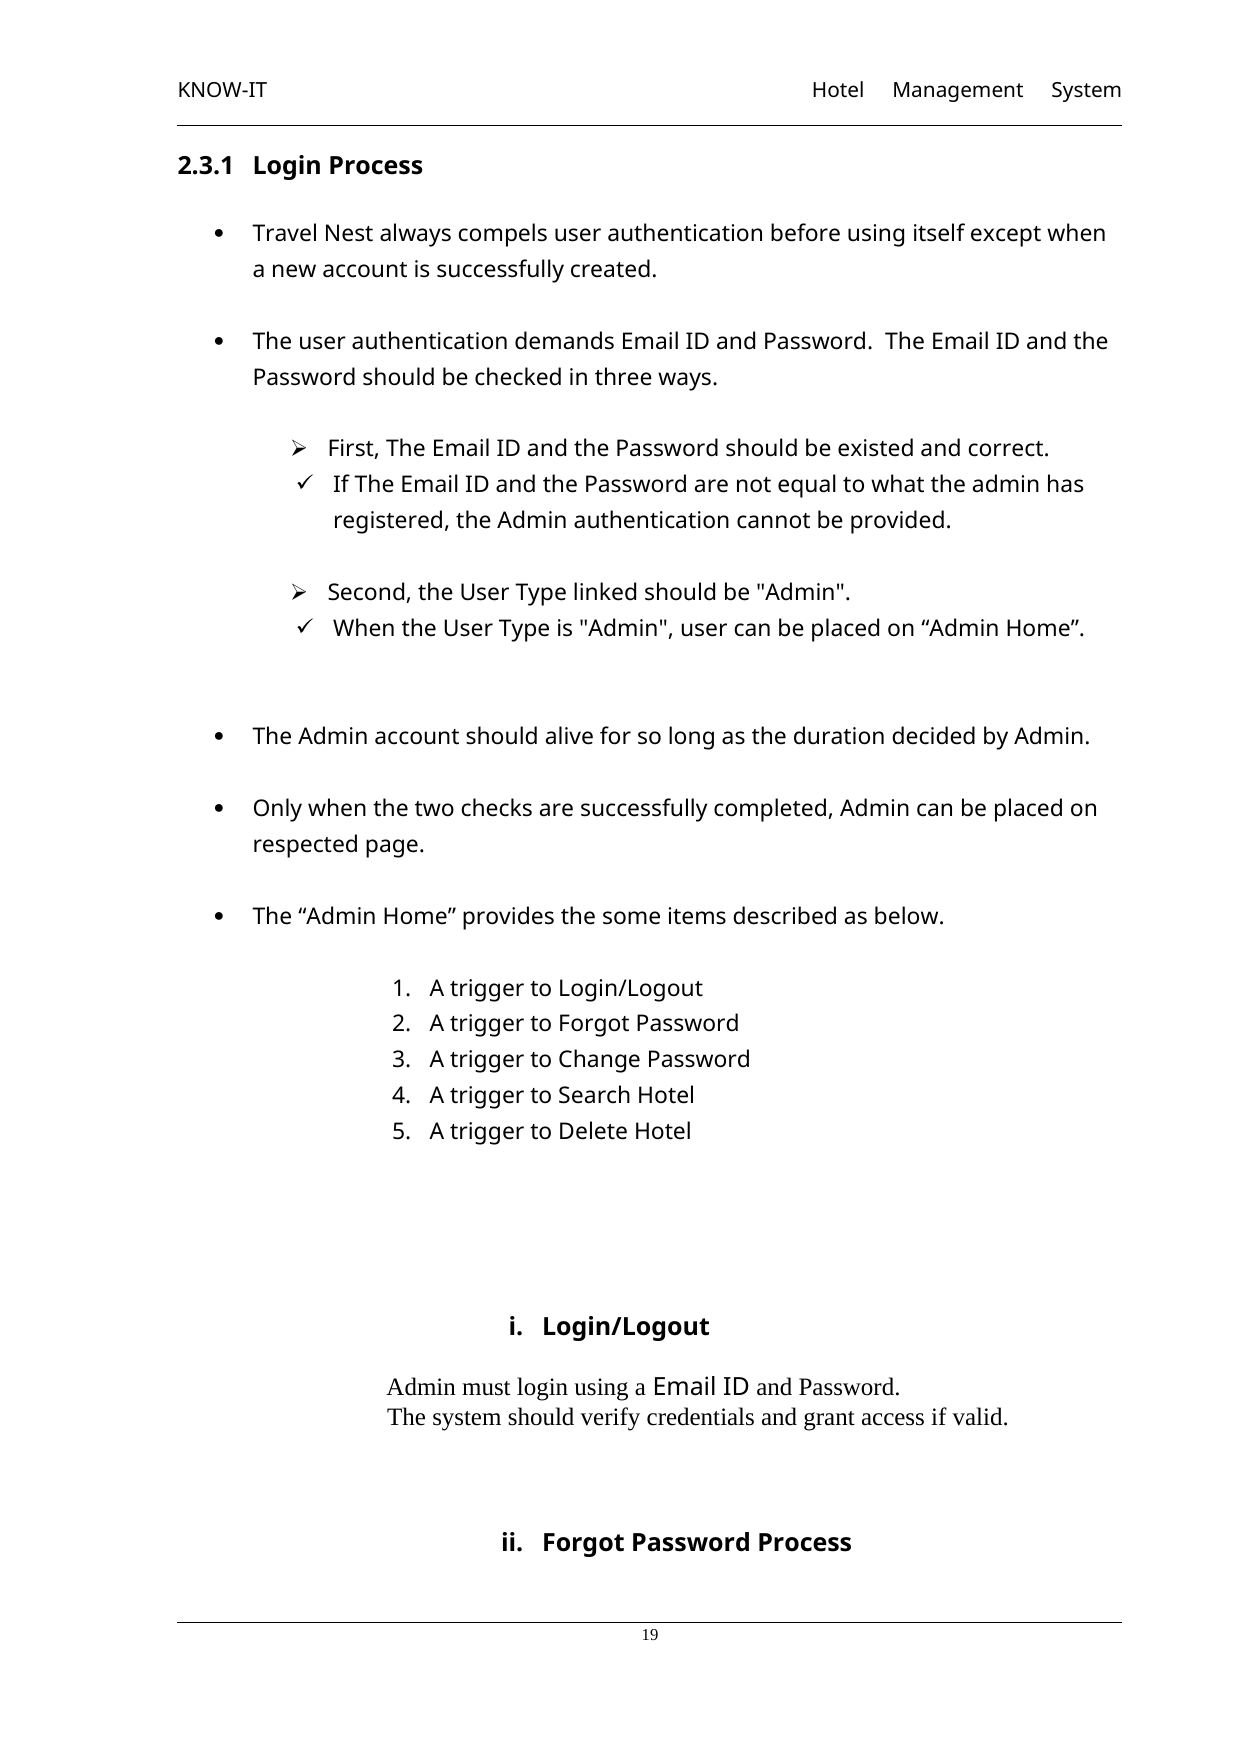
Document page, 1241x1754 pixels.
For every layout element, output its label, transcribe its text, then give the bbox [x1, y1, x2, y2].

list The Admin account should alive for so long as the duration decided by Admin. [215, 720, 1122, 751]
list Login/Logout [523, 1308, 1122, 1342]
list A trigger to Login/Logout [392, 971, 1122, 1003]
list Travel Nest always compels user authentication before using itself except when a new account is successfully created. [215, 217, 1122, 284]
text  Admin must login using a Email ID and Password. [354, 1368, 1122, 1402]
list Second, the User Type linked should be "Admin". [290, 576, 1122, 607]
subtitle Login Process [177, 148, 1032, 182]
list First, The Email ID and the Password should be existed and correct. [290, 432, 1122, 464]
list A trigger to Delete Hotel [392, 1115, 1122, 1146]
list A trigger to Search Hotel [392, 1079, 1122, 1111]
text  The system should verify credentials and grant access if valid. [236, 1402, 1122, 1431]
subtitle Forgot Password Process [523, 1524, 1032, 1558]
list When the User Type is "Admin", user can be placed on “Admin Home”. [295, 612, 1122, 643]
list Only when the two checks are successfully completed, Admin can be placed on respected page. [215, 792, 1122, 859]
list A trigger to Forgot Password [392, 1007, 1122, 1039]
list A trigger to Change Password [392, 1043, 1122, 1074]
list The user authentication demands Email ID and Password. The Email ID and the Password should be checked in three ways. [215, 324, 1122, 392]
list If The Email ID and the Password are not equal to what the admin has registered, the Admin authentication cannot be provided. [295, 468, 1122, 536]
list The “Admin Home” provides the some items described as below. [215, 899, 1122, 931]
